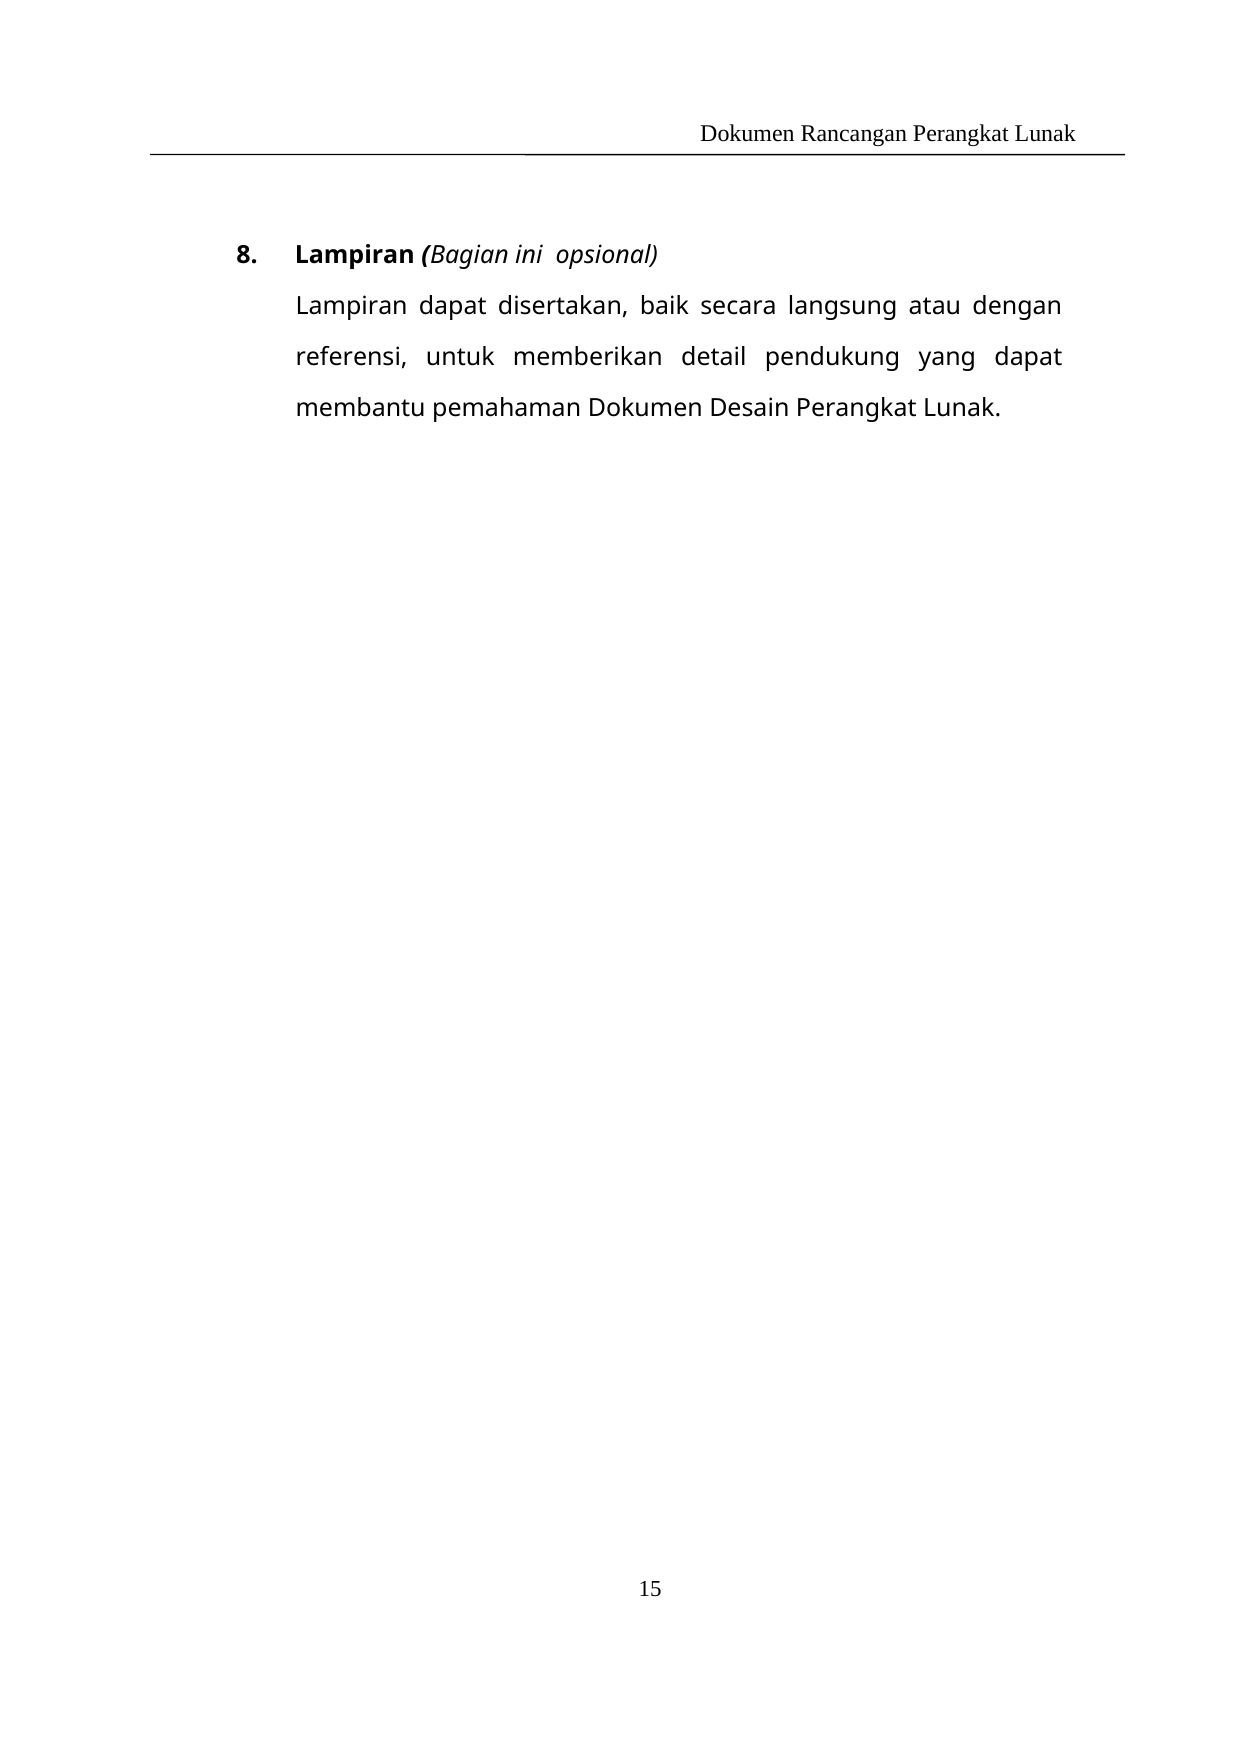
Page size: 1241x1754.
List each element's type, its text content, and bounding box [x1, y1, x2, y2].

text Lampiran dapat disertakan, baik secara langsung atau dengan referensi, untuk memberikan detail pendukung yang dapat membantu pemahaman Dokumen Desain Perangkat Lunak. [295, 287, 1063, 423]
subtitle Lampiran (Bagian ini opsional) [236, 236, 1063, 270]
